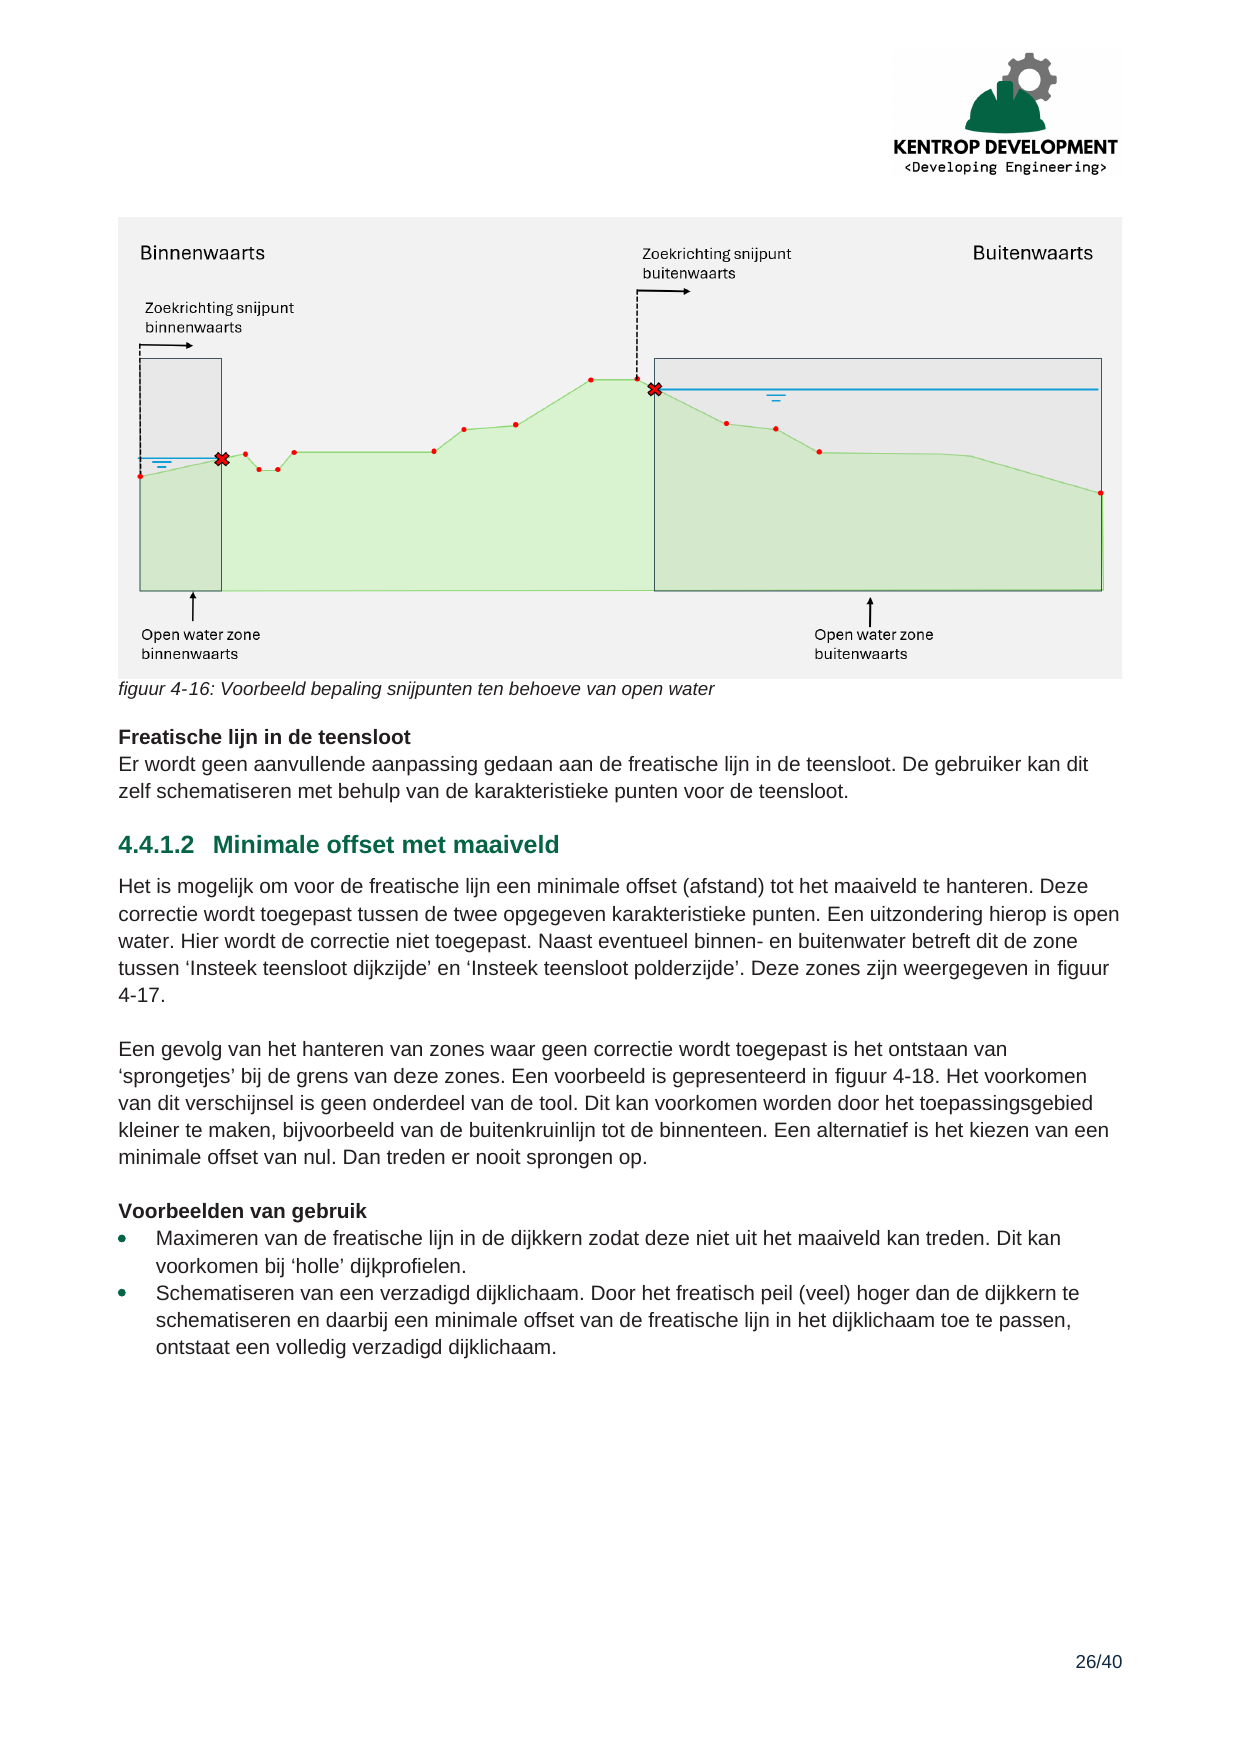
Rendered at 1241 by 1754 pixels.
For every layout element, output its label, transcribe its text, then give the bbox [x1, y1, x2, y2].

list Maximeren van de freatische lijn in de dijkkern zodat deze niet uit het maaiveld kan treden. Dit kan voorkomen bij ‘holle’ dijkprofielen. [118, 1223, 1122, 1277]
subtitle Minimale offset met maaiveld [118, 830, 1122, 859]
picture [890, 49, 1123, 177]
text Er wordt geen aanvullende aanpassing gedaan aan de freatische lijn in de teensloot. De gebruiker kan dit zelf schematiseren met behulp van de karakteristieke punten voor de teensloot. [118, 749, 1122, 803]
text Freatische lijn in de teensloot [118, 722, 1122, 749]
list Schematiseren van een verzadigd dijklichaam. Door het freatisch peil (veel) hoger dan de dijkkern te schematiseren en daarbij een minimale offset van de freatische lijn in het dijklichaam toe te passen, ontstaat een volledig verzadigd dijklichaam. [118, 1277, 1122, 1359]
picture [118, 217, 1123, 679]
text Voorbeelden van gebruik [118, 1196, 1122, 1223]
